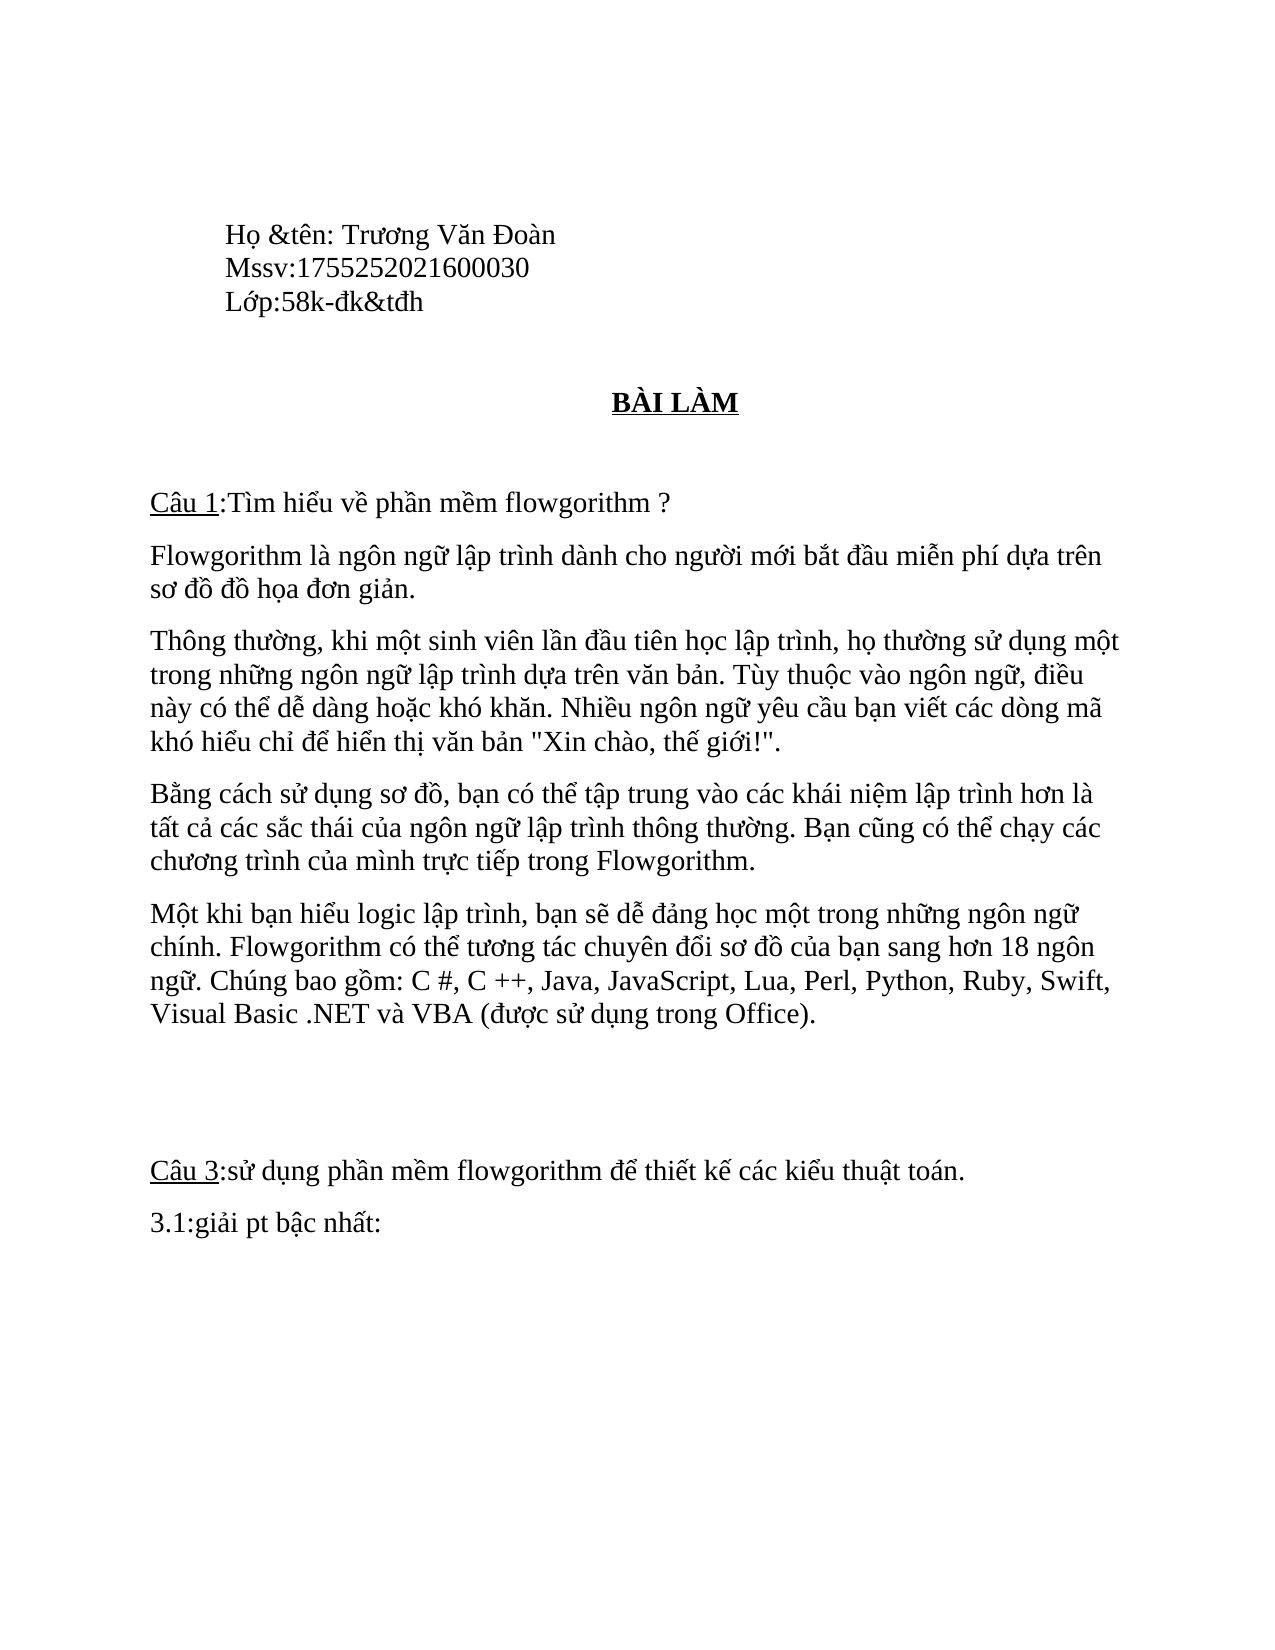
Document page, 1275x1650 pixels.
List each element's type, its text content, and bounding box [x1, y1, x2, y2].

text BÀI LÀM [225, 385, 1125, 418]
text Câu 1:Tìm hiểu về phần mềm flowgorithm ? [150, 485, 1125, 519]
text Một khi bạn hiểu logic lập trình, bạn sẽ dễ đảng học một trong những ngôn ngữ chính. Flowgorithm có thể tương tác chuyên đổi sơ đồ của bạn sang hơn 18 ngôn ngữ. Chúng bao gồm: C #, C ++, Java, JavaScript, Lua, Perl, Python, Ruby, Swift, Visual Basic .NET và VBA (được sử dụng trong Office). [150, 896, 1125, 1030]
text Lớp:58k-đk&tđh [225, 284, 1125, 318]
text Câu 3:sử dụng phần mềm flowgorithm để thiết kế các kiểu thuật toán. [150, 1153, 1125, 1187]
text Bằng cách sử dụng sơ đồ, bạn có thể tập trung vào các khái niệm lập trình hơn là tất cả các sắc thái của ngôn ngữ lập trình thông thường. Bạn cũng có thể chạy các chương trình của mình trực tiếp trong Flowgorithm. [150, 776, 1125, 877]
text Flowgorithm là ngôn ngữ lập trình dành cho người mới bắt đầu miễn phí dựa trên sơ đồ đồ họa đơn giản. [150, 538, 1125, 605]
text 3.1:giải pt bậc nhất: [150, 1206, 1125, 1239]
text Mssv:1755252021600030 [225, 251, 1125, 284]
text Họ &tên: Trương Văn Đoàn [225, 217, 1125, 251]
text Thông thường, khi một sinh viên lần đầu tiên học lập trình, họ thường sử dụng một trong những ngôn ngữ lập trình dựa trên văn bản. Tùy thuộc vào ngôn ngữ, điều này có thể dễ dàng hoặc khó khăn. Nhiều ngôn ngữ yêu cầu bạn viết các dòng mã khó hiểu chỉ để hiển thị văn bản "Xin chào, thế giới!". [150, 623, 1125, 758]
